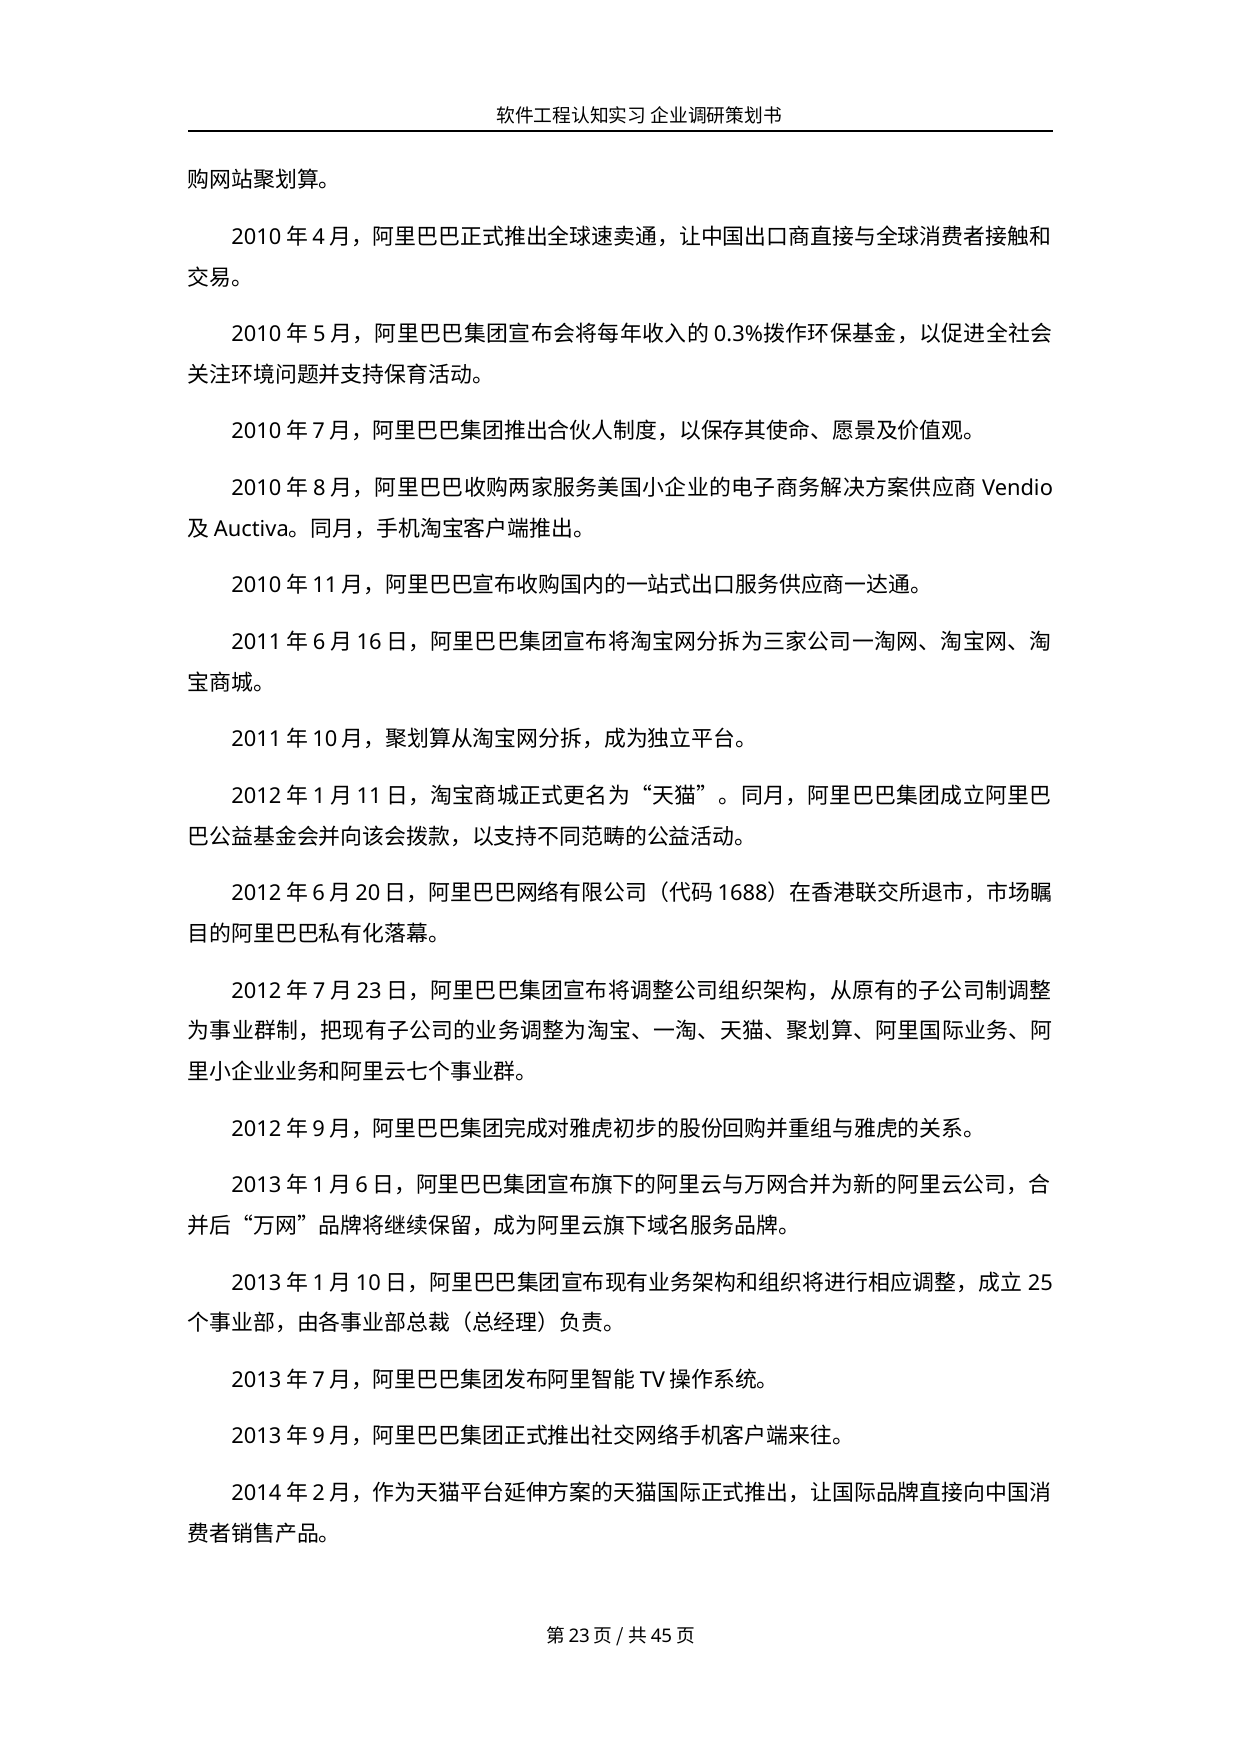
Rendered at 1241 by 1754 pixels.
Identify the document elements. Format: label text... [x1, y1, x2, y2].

text 2010年8月，阿里巴巴收购两家服务美国小企业的电子商务解决方案供应商Vendio及Auctiva。同月，手机淘宝客户端推出。 [187, 470, 1053, 543]
text 2012年1月11日，淘宝商城正式更名为“天猫”。同月，阿里巴巴集团成立阿里巴巴公益基金会并向该会拨款，以支持不同范畴的公益活动。 [187, 778, 1053, 851]
text 2012年7月23日，阿里巴巴集团宣布将调整公司组织架构，从原有的子公司制调整为事业群制，把现有子公司的业务调整为淘宝、一淘、天猫、聚划算、阿里国际业务、阿里小企业业务和阿里云七个事业群。 [187, 972, 1053, 1086]
text 2013年9月，阿里巴巴集团正式推出社交网络手机客户端来往。 [187, 1418, 1053, 1451]
text 2012年9月，阿里巴巴集团完成对雅虎初步的股份回购并重组与雅虎的关系。 [187, 1110, 1053, 1143]
text 2014年2月，作为天猫平台延伸方案的天猫国际正式推出，让国际品牌直接向中国消费者销售产品。 [187, 1475, 1053, 1548]
text 2010年4月，阿里巴巴正式推出全球速卖通，让中国出口商直接与全球消费者接触和交易。 [187, 219, 1053, 292]
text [187, 162, 1053, 194]
text 2010年5月，阿里巴巴集团宣布会将每年收入的0.3%拨作环保基金，以促进全社会关注环境问题并支持保育活动。 [187, 316, 1053, 389]
text 2013年1月10日，阿里巴巴集团宣布现有业务架构和组织将进行相应调整，成立25个事业部，由各事业部总裁（总经理）负责。 [187, 1264, 1053, 1337]
text 2013年1月6日，阿里巴巴集团宣布旗下的阿里云与万网合并为新的阿里云公司，合并后“万网”品牌将继续保留，成为阿里云旗下域名服务品牌。 [187, 1167, 1053, 1240]
text 2011年10月，聚划算从淘宝网分拆，成为独立平台。 [187, 721, 1053, 754]
text 2013年7月，阿里巴巴集团发布阿里智能TV操作系统。 [187, 1362, 1053, 1394]
text 2012年6月20日，阿里巴巴网络有限公司（代码1688）在香港联交所退市，市场瞩目的阿里巴巴私有化落幕。 [187, 875, 1053, 948]
text 2010年7月，阿里巴巴集团推出合伙人制度，以保存其使命、愿景及价值观。 [187, 413, 1053, 446]
text 2011年6月16日，阿里巴巴集团宣布将淘宝网分拆为三家公司一淘网、淘宝网、淘宝商城。 [187, 624, 1053, 697]
text 2010年11月，阿里巴巴宣布收购国内的一站式出口服务供应商一达通。 [187, 567, 1053, 600]
